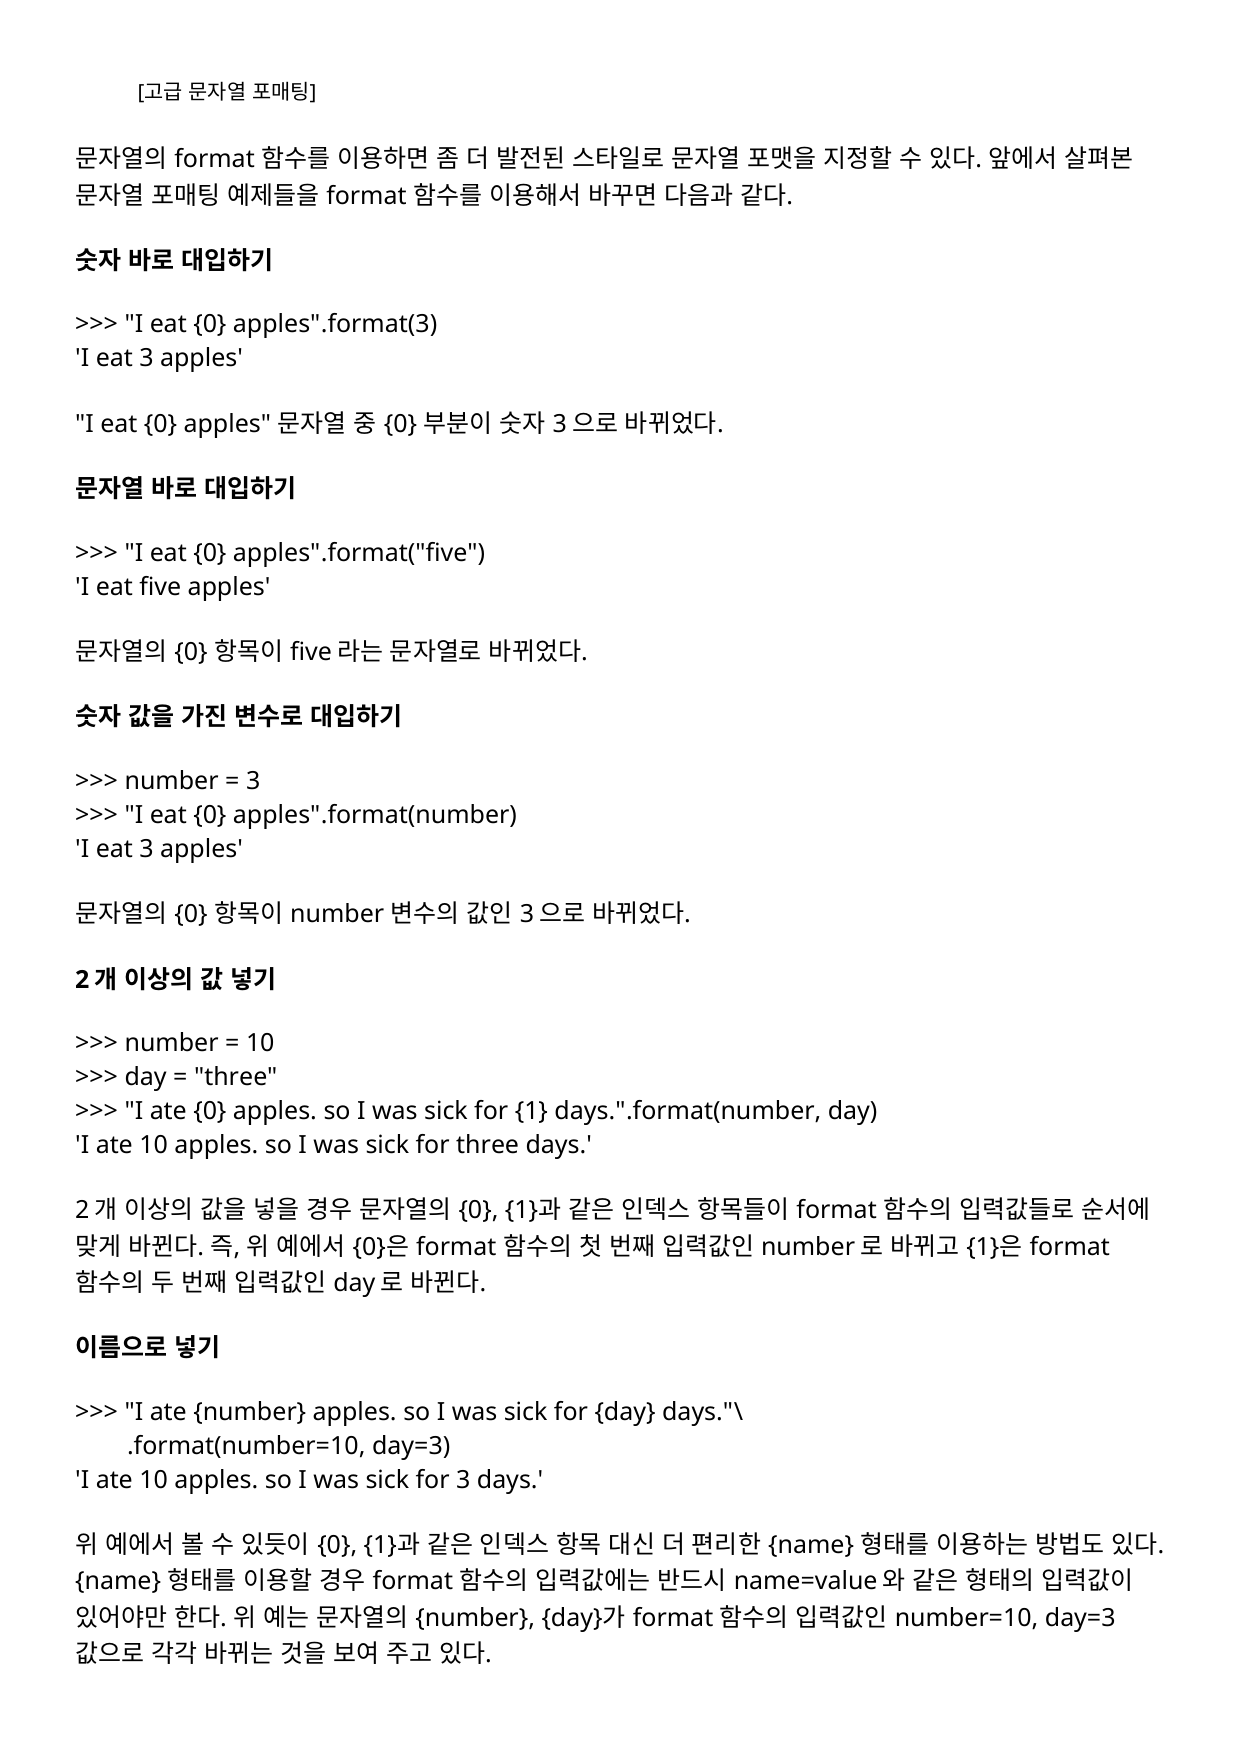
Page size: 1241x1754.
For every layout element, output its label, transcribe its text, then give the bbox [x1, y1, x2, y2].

text >>> "I eat {0} apples".format(3) [75, 306, 1165, 340]
text 문자열의 {0} 항목이 five라는 문자열로 바뀌었다. [75, 631, 1165, 668]
text 문자열의 format 함수를 이용하면 좀 더 발전된 스타일로 문자열 포맷을 지정할 수 있다. 앞에서 살펴본 문자열 포매팅 예제들을 format 함수를 이용해서 바꾸면 다음과 같다. [75, 139, 1165, 211]
text 'I ate 10 apples. so I was sick for 3 days.' [75, 1461, 1165, 1495]
text "I eat {0} apples" 문자열 중 {0} 부분이 숫자 3으로 바뀌었다. [75, 403, 1165, 439]
text 숫자 값을 가진 변수로 대입하기 [75, 697, 1165, 733]
text 숫자 바로 대입하기 [75, 241, 1165, 277]
text >>> "I ate {0} apples. so I was sick for {1} days.".format(number, day) [75, 1093, 1165, 1127]
text 'I eat five apples' [75, 568, 1165, 602]
text >>> "I eat {0} apples".format("five") [75, 534, 1165, 568]
text 2개 이상의 값 넣기 [75, 959, 1165, 995]
text >>> number = 3 [75, 762, 1165, 796]
text 문자열의 {0} 항목이 number 변수의 값인 3으로 바뀌었다. [75, 894, 1165, 930]
text >>> number = 10 [75, 1024, 1165, 1058]
text .format(number=10, day=3) [75, 1427, 1165, 1461]
text 문자열 바로 대입하기 [75, 469, 1165, 505]
text 'I eat 3 apples' [75, 830, 1165, 864]
text 이름으로 넣기 [75, 1328, 1165, 1364]
subtitle [고급 문자열 포매팅] [137, 75, 1165, 105]
text 위 예에서 볼 수 있듯이 {0}, {1}과 같은 인덱스 항목 대신 더 편리한 {name} 형태를 이용하는 방법도 있다. {name} 형태를 이용할 경우 format 함수의 입력값에는 반드시 name=value와 같은 형태의 입력값이 있어야만 한다. 위 예는 문자열의 {number}, {day}가 format 함수의 입력값인 number=10, day=3 값으로 각각 바뀌는 것을 보여 주고 있다. [75, 1524, 1165, 1669]
text >>> "I ate {number} apples. so I was sick for {day} days."\ [75, 1393, 1165, 1427]
text 2개 이상의 값을 넣을 경우 문자열의 {0}, {1}과 같은 인덱스 항목들이 format 함수의 입력값들로 순서에 맞게 바뀐다. 즉, 위 예에서 {0}은 format 함수의 첫 번째 입력값인 number로 바뀌고 {1}은 format 함수의 두 번째 입력값인 day로 바뀐다. [75, 1190, 1165, 1299]
text 'I ate 10 apples. so I was sick for three days.' [75, 1127, 1165, 1161]
text 'I eat 3 apples' [75, 340, 1165, 374]
text >>> day = "three" [75, 1058, 1165, 1093]
text >>> "I eat {0} apples".format(number) [75, 796, 1165, 830]
